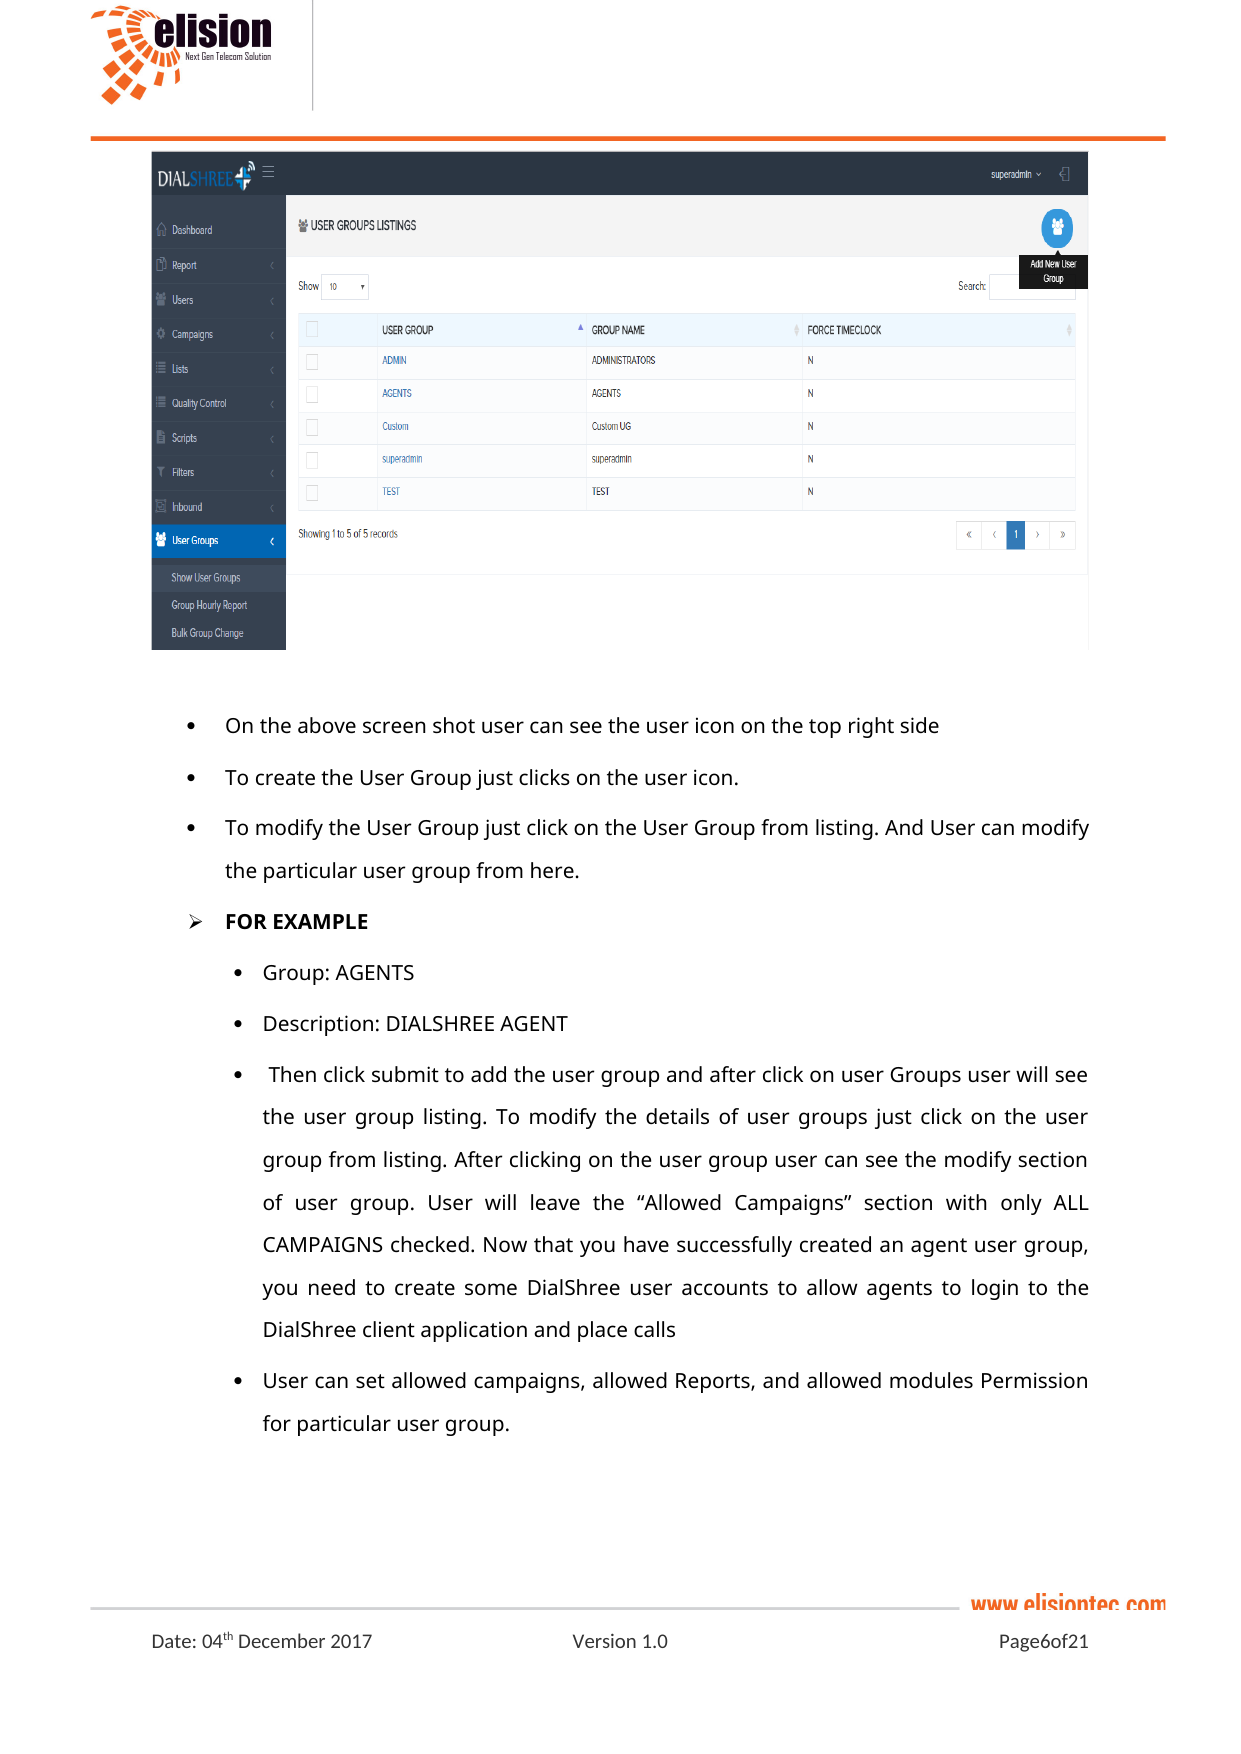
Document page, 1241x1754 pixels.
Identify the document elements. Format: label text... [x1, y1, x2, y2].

list To modify the User Group just click on the User Group from listing. And User can modify the particular user group from here. [187, 813, 1090, 884]
list Description: DIALSHREE AGENT [234, 1009, 1090, 1037]
list On the above screen shot user can see the user icon on the top right side [187, 712, 1090, 740]
list Then click submit to add the user group and after click on user Groups user will see the user group listing. To modify the details of user groups just click on the user group from listing. After clicking on the user group user can see the modify section of user group. User will leave the “Allowed Campaigns” section with only ALL CAMPAIGNS checked. Now that you have successfully created an agent user group, you need to create some DialShree user accounts to allow agents to login to the DialShree client application and place calls [234, 1060, 1090, 1344]
list User can set allowed campaigns, allowed Reports, and allowed modules Permission for particular user group. [234, 1366, 1090, 1437]
list FOR EXAMPLE [187, 907, 1090, 936]
picture [90, 1593, 1165, 1610]
picture [90, 0, 1164, 141]
picture [151, 150, 1089, 650]
list Group: AGENTS [234, 958, 1090, 986]
list To create the User Group just clicks on the user icon. [187, 763, 1090, 791]
